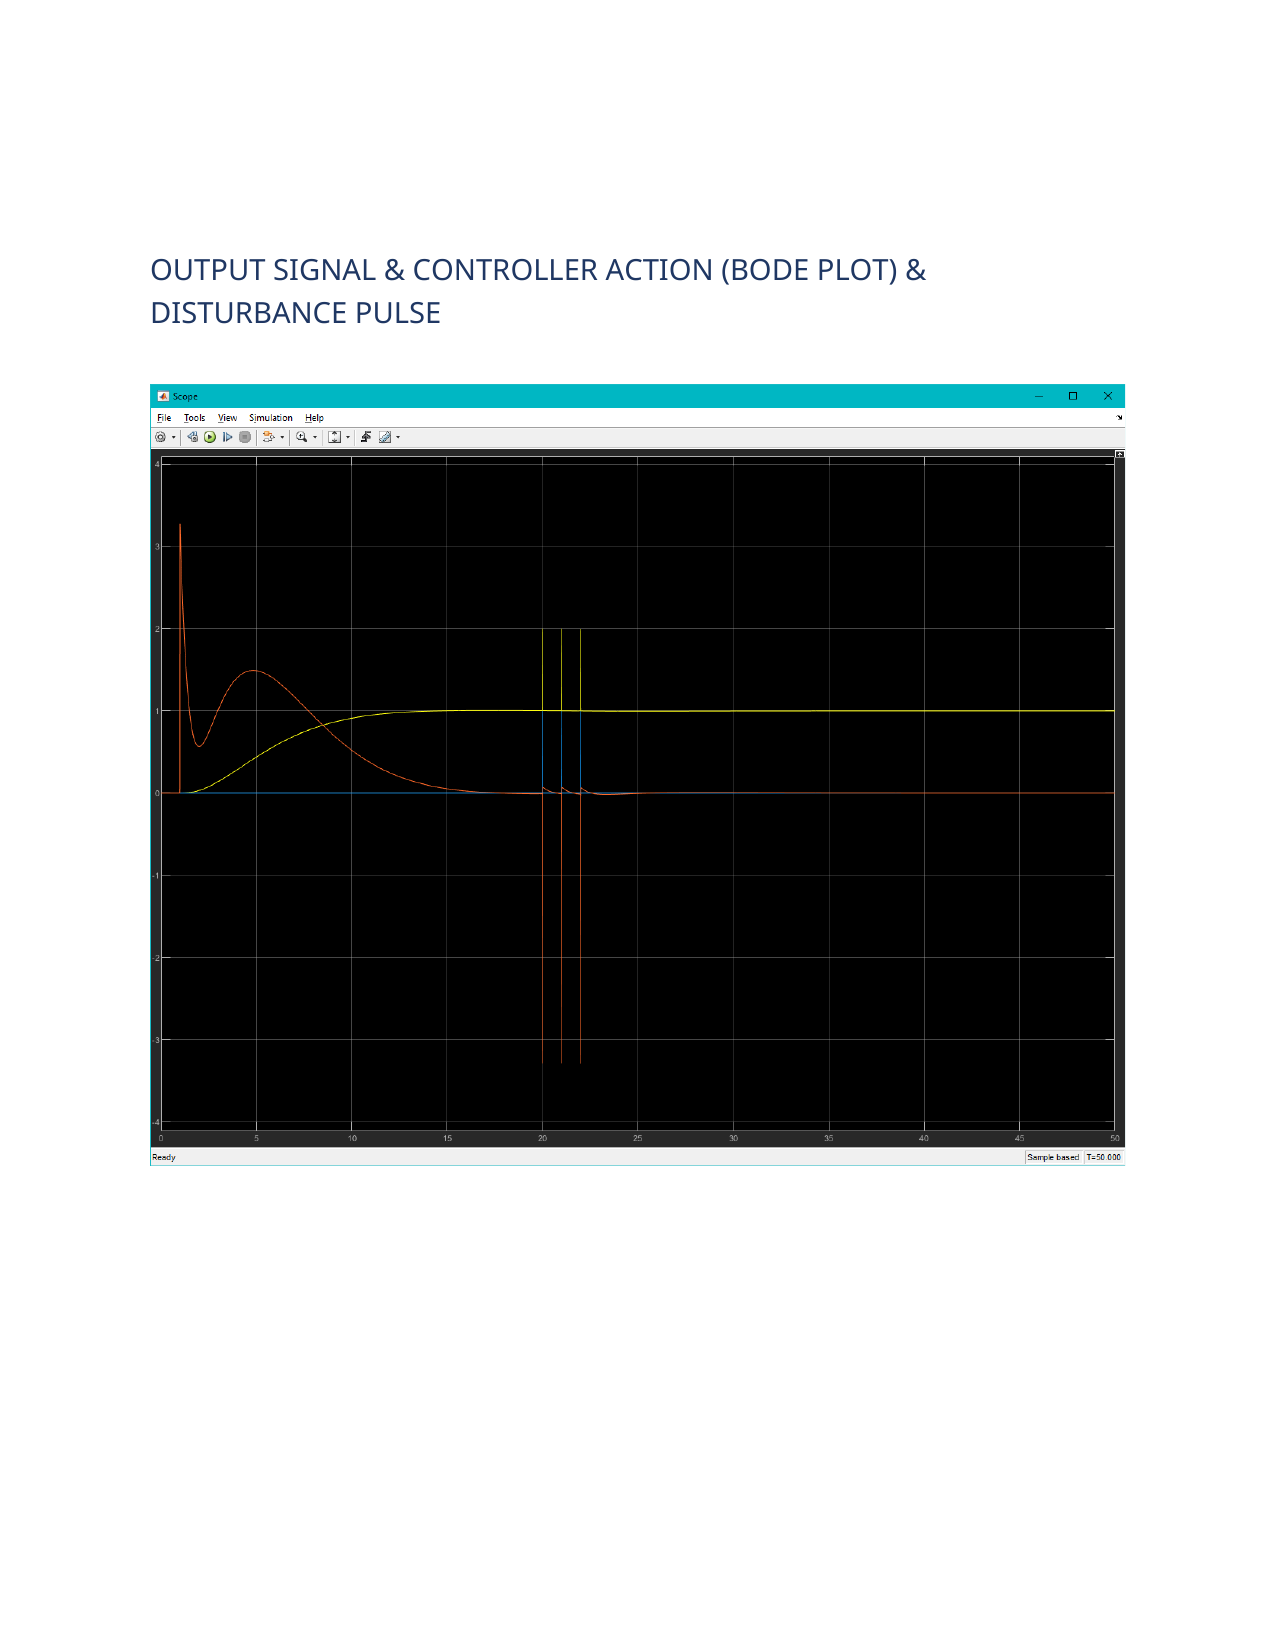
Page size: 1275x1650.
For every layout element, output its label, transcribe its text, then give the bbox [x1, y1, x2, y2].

subtitle OUTPUT SIGNAL & CONTROLLER ACTION (BODE PLOT) & DISTURBANCE PULSE [150, 249, 1125, 332]
picture [150, 384, 1125, 1166]
